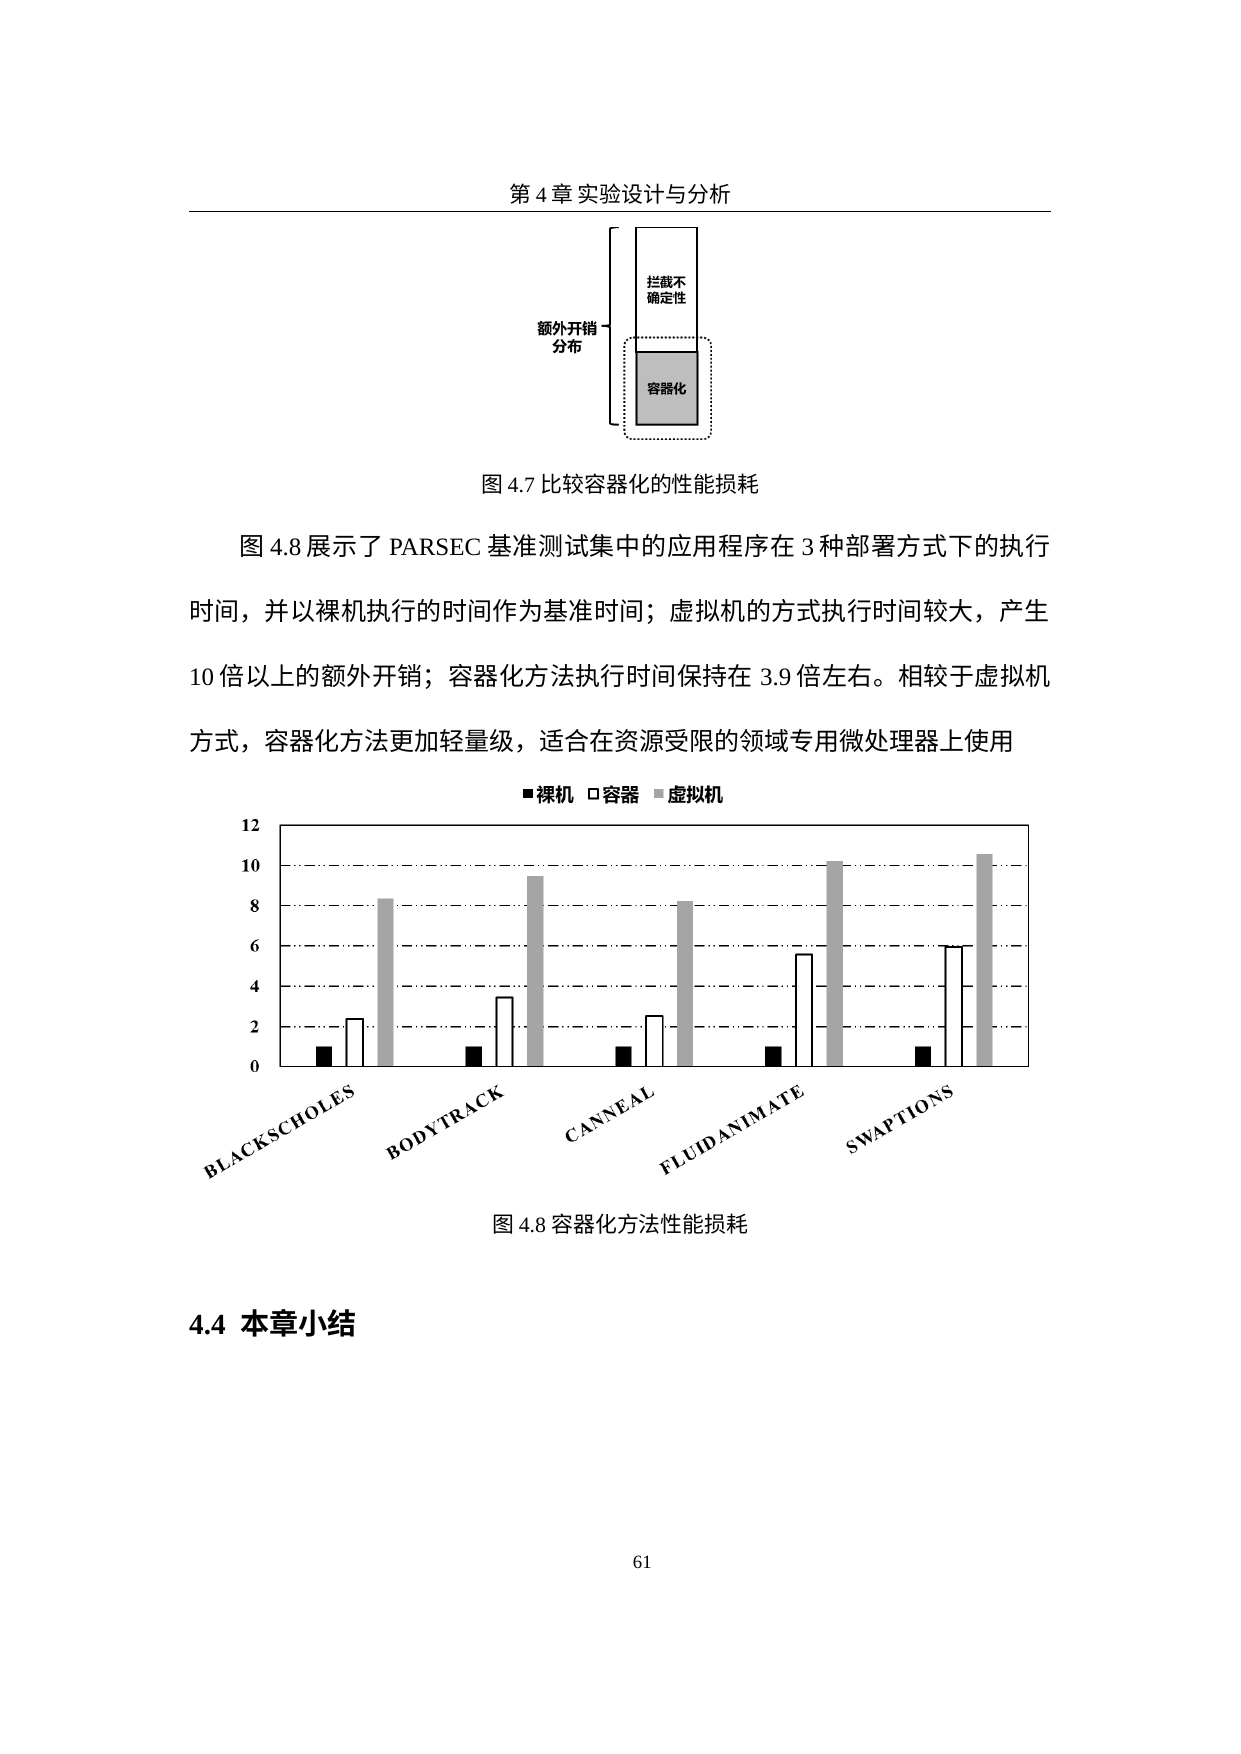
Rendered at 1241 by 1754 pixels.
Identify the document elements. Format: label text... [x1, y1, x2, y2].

text 4.4 本章小结 [189, 1289, 1051, 1354]
text 图4.7 比较容器化的性能损耗 [189, 467, 1051, 499]
text 图4.8 容器化方法性能损耗 [189, 1207, 1051, 1239]
picture [197, 772, 1043, 1192]
picture [528, 227, 712, 440]
text 图4.8展示了PARSEC基准测试集中的应用程序在3种部署方式下的执行时间，并以裸机执行的时间作为基准时间；虚拟机的方式执行时间较大，产生10倍以上的额外开销；容器化方法执行时间保持在3.9倍左右。相较于虚拟机方式，容器化方法更加轻量级，适合在资源受限的领域专用微处理器上使用 [189, 512, 1051, 772]
